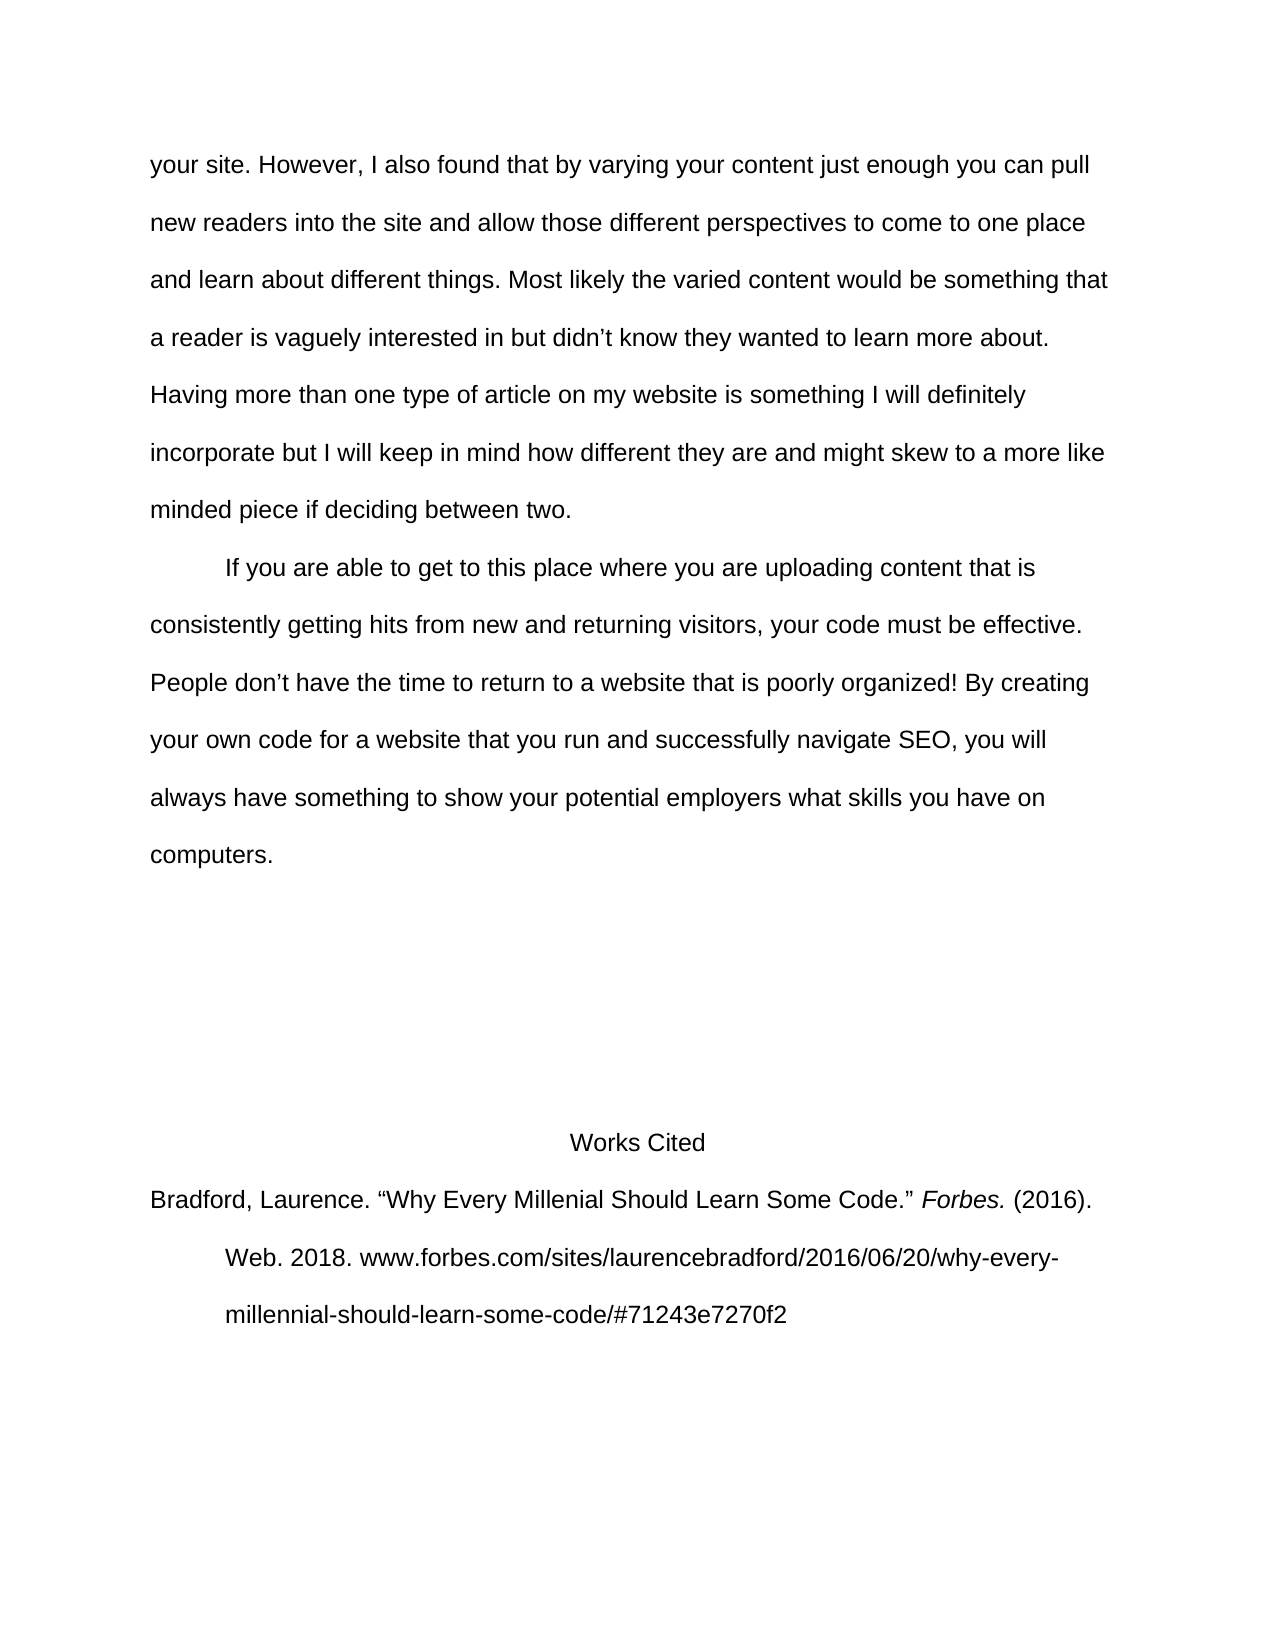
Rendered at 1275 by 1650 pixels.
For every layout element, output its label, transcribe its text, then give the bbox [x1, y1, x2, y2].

text If you are able to get to this place where you are uploading content that is consistently getting hits from new and returning visitors, your code must be effective. People don’t have the time to return to a website that is poorly organized! By creating your own code for a website that you run and successfully navigate SEO, you will always have something to show your potential employers what skills you have on computers. [150, 552, 1125, 869]
text Works Cited [150, 1127, 1125, 1156]
